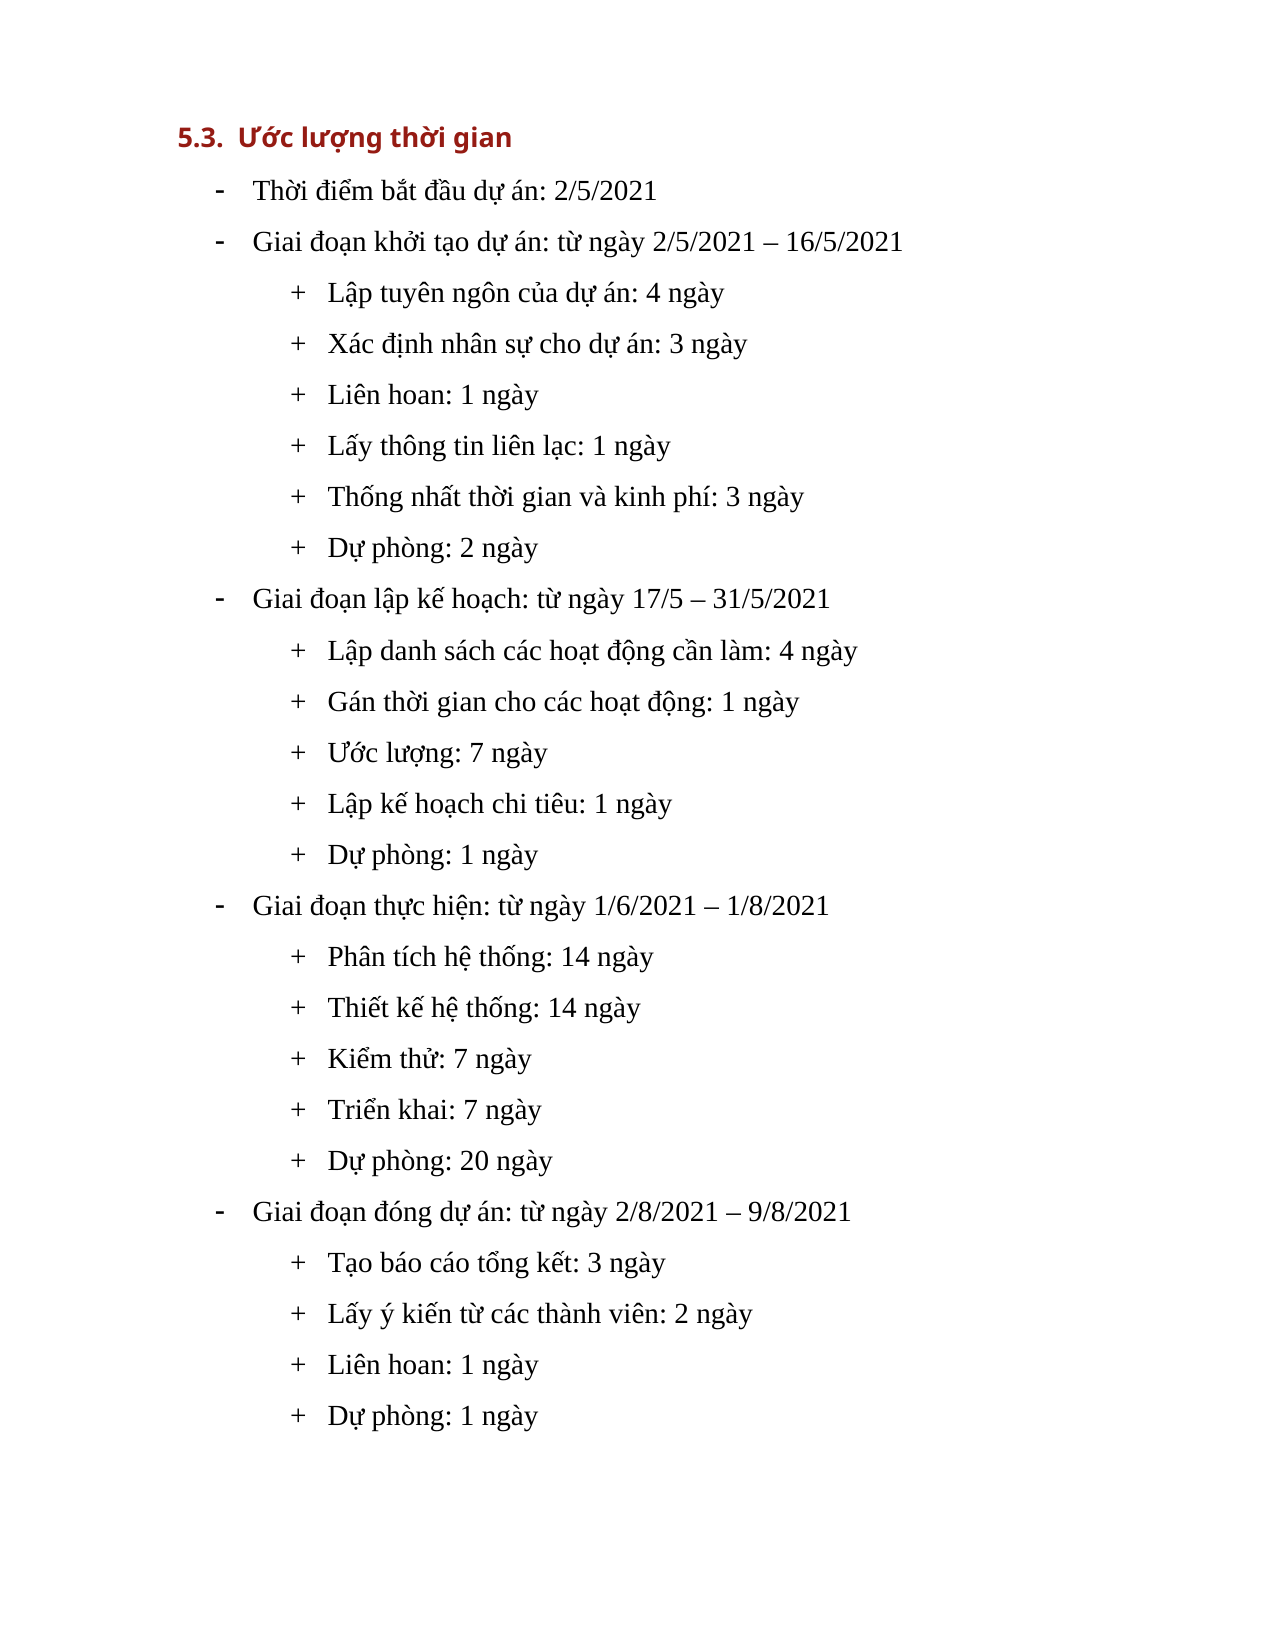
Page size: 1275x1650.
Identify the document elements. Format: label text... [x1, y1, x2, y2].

list Dự phòng: 1 ngày [290, 1398, 1186, 1432]
list Giai đoạn khởi tạo dự án: từ ngày 2/5/2021 – 16/5/2021 [215, 224, 1186, 258]
list Gán thời gian cho các hoạt động: 1 ngày [290, 684, 1186, 717]
list Triển khai: 7 ngày [290, 1092, 1186, 1126]
list Dự phòng: 20 ngày [290, 1143, 1186, 1177]
list Lấy ý kiến từ các thành viên: 2 ngày [290, 1296, 1186, 1330]
list Giai đoạn đóng dự án: từ ngày 2/8/2021 – 9/8/2021 [215, 1194, 1186, 1228]
list Liên hoan: 1 ngày [290, 377, 1186, 411]
list Giai đoạn lập kế hoạch: từ ngày 17/5 – 31/5/2021 [215, 582, 1186, 615]
list Ước lượng: 7 ngày [290, 735, 1186, 768]
list Xác định nhân sự cho dự án: 3 ngày [290, 326, 1186, 360]
list Phân tích hệ thống: 14 ngày [290, 939, 1186, 973]
list Lấy thông tin liên lạc: 1 ngày [290, 428, 1186, 462]
list Lập danh sách các hoạt động cần làm: 4 ngày [290, 633, 1186, 666]
list Tạo báo cáo tổng kết: 3 ngày [290, 1245, 1186, 1279]
list Lập kế hoạch chi tiêu: 1 ngày [290, 786, 1186, 819]
list Thời điểm bắt đầu dự án: 2/5/2021 [215, 173, 1186, 207]
list Thiết kế hệ thống: 14 ngày [290, 990, 1186, 1024]
list Liên hoan: 1 ngày [290, 1347, 1186, 1381]
list Kiểm thử: 7 ngày [290, 1041, 1186, 1075]
list Dự phòng: 2 ngày [290, 531, 1186, 564]
list Dự phòng: 1 ngày [290, 837, 1186, 870]
list Lập tuyên ngôn của dự án: 4 ngày [290, 275, 1186, 309]
subtitle Ước lượng thời gian [177, 118, 1186, 155]
list Thống nhất thời gian và kinh phí: 3 ngày [290, 479, 1186, 513]
list Giai đoạn thực hiện: từ ngày 1/6/2021 – 1/8/2021 [215, 888, 1186, 922]
